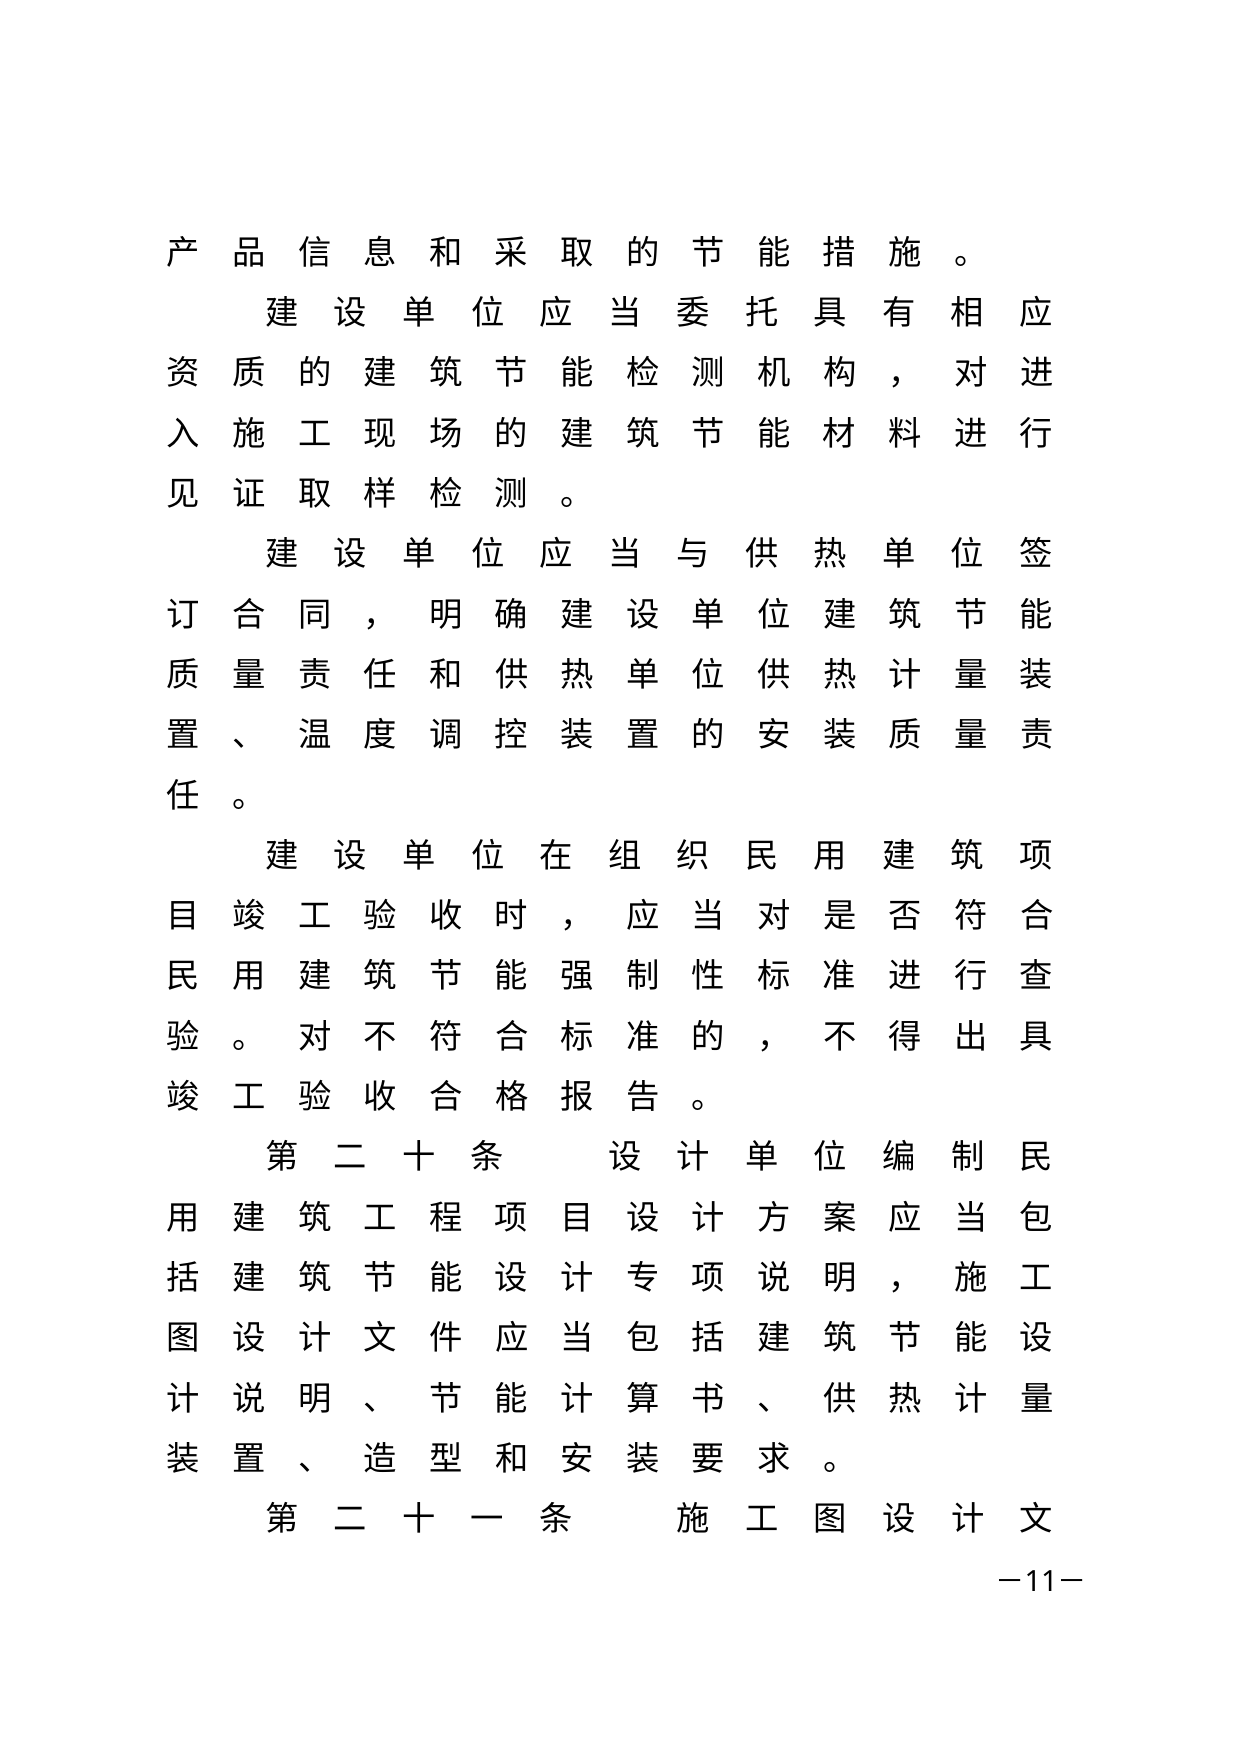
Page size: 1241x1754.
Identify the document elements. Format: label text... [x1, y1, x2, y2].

text 第十九条 建设单位应当向施工单位和工程监理单位提供审查合格的施工图设计文件，并在施工现场公示使用的节能技术、产品信息和采取的节能措施。 [167, 219, 1085, 280]
text 第二十条 设计单位编制民用建筑工程项目设计方案应当包括建筑节能设计专项说明，施工图设计文件应当包括建筑节能设计说明、节能计算书、供热计量装置、造型和安装要求。 [167, 1124, 1085, 1486]
text 建设单位应当委托具有相应资质的建筑节能检测机构，对进入施工现场的建筑节能材料进行见证取样检测。 [167, 280, 1085, 521]
text 建设单位应当与供热单位签订合同，明确建设单位建筑节能质量责任和供热单位供热计量装置、温度调控装置的安装质量责任。 [167, 521, 1085, 823]
text 建设单位在组织民用建筑项目竣工验收时，应当对是否符合民用建筑节能强制性标准进行查验。对不符合标准的，不得出具竣工验收合格报告。 [167, 823, 1085, 1124]
text 第二十一条 施工图设计文件审查机构应当按照民用建筑节能强制性标准和规范对民用建筑工程项目的施工图设计文件进行审查。未经审查或者审查不合格的，不得出具施工图设计文件审查合格书。 [167, 1486, 1085, 1546]
